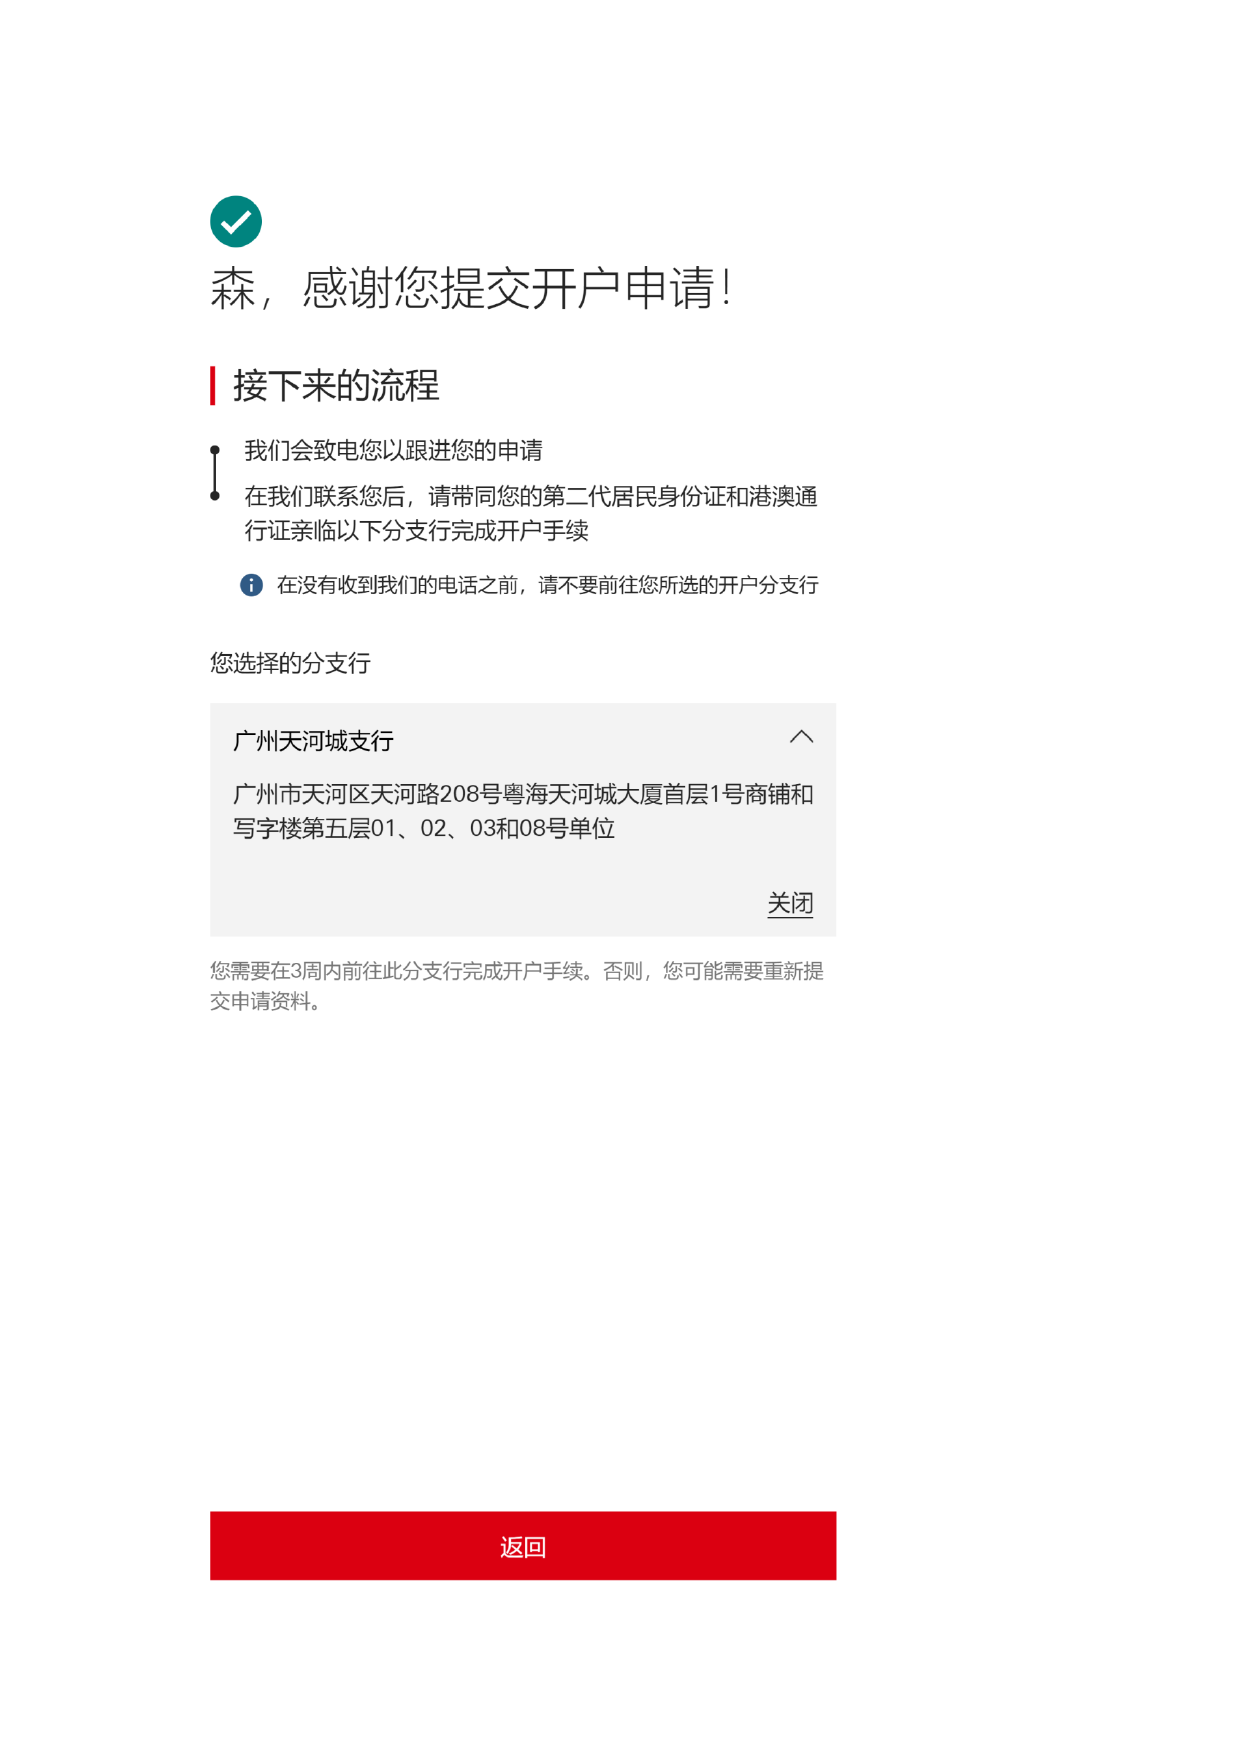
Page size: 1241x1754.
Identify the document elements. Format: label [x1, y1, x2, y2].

picture [187, 162, 858, 1592]
